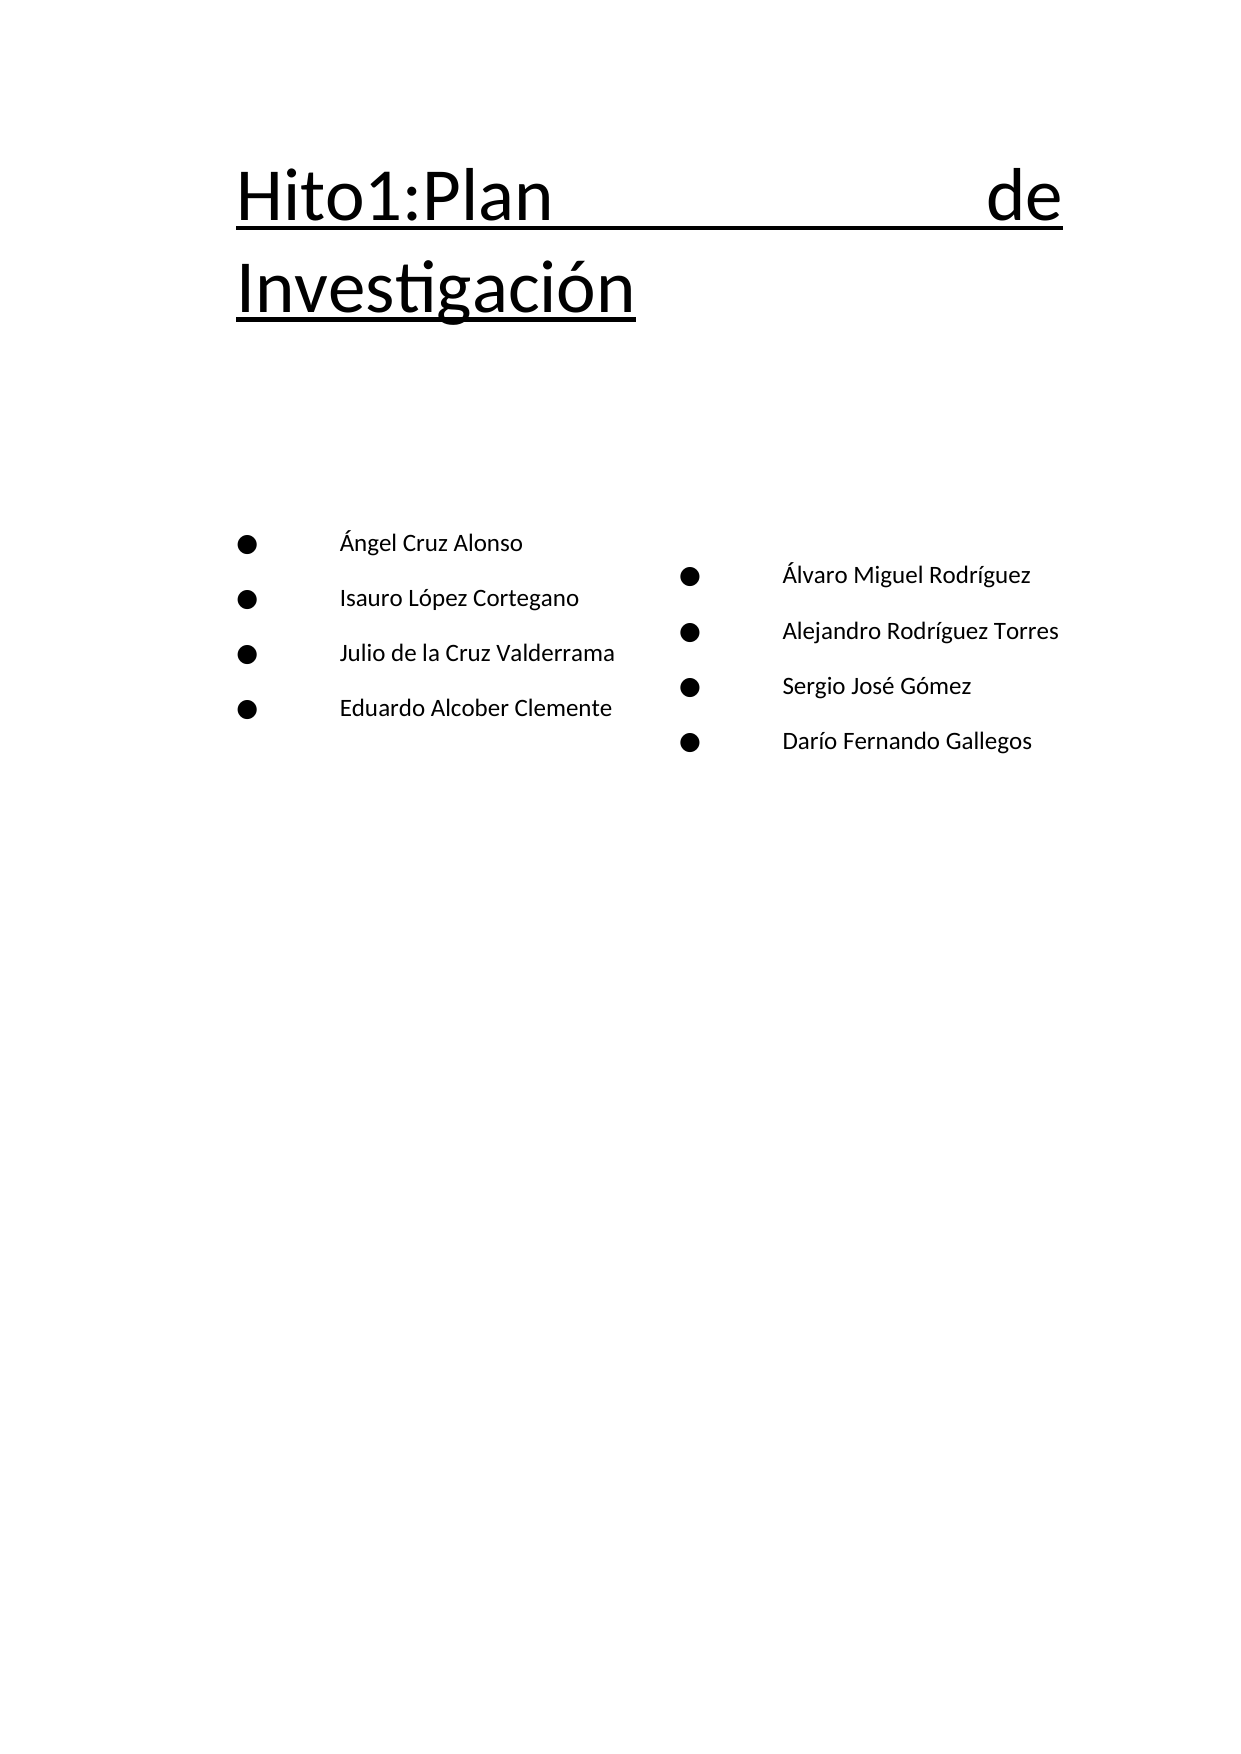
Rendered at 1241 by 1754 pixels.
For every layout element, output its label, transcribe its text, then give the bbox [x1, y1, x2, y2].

list Isauro López Cortegano [236, 569, 620, 621]
list Alejandro Rodríguez Torres [679, 602, 1063, 653]
list Julio de la Cruz Valderrama [236, 624, 620, 676]
list Ángel Cruz Alonso [236, 514, 620, 565]
title Hito1:Plan de Investigación [236, 148, 1063, 226]
list Álvaro Miguel Rodríguez [679, 547, 1063, 598]
title Hito1:Plan de Investigación [236, 230, 1063, 331]
list Sergio José Gómez [679, 657, 1063, 709]
list Darío Fernando Gallegos [679, 713, 1063, 764]
list Eduardo Alcober Clemente [236, 680, 620, 731]
